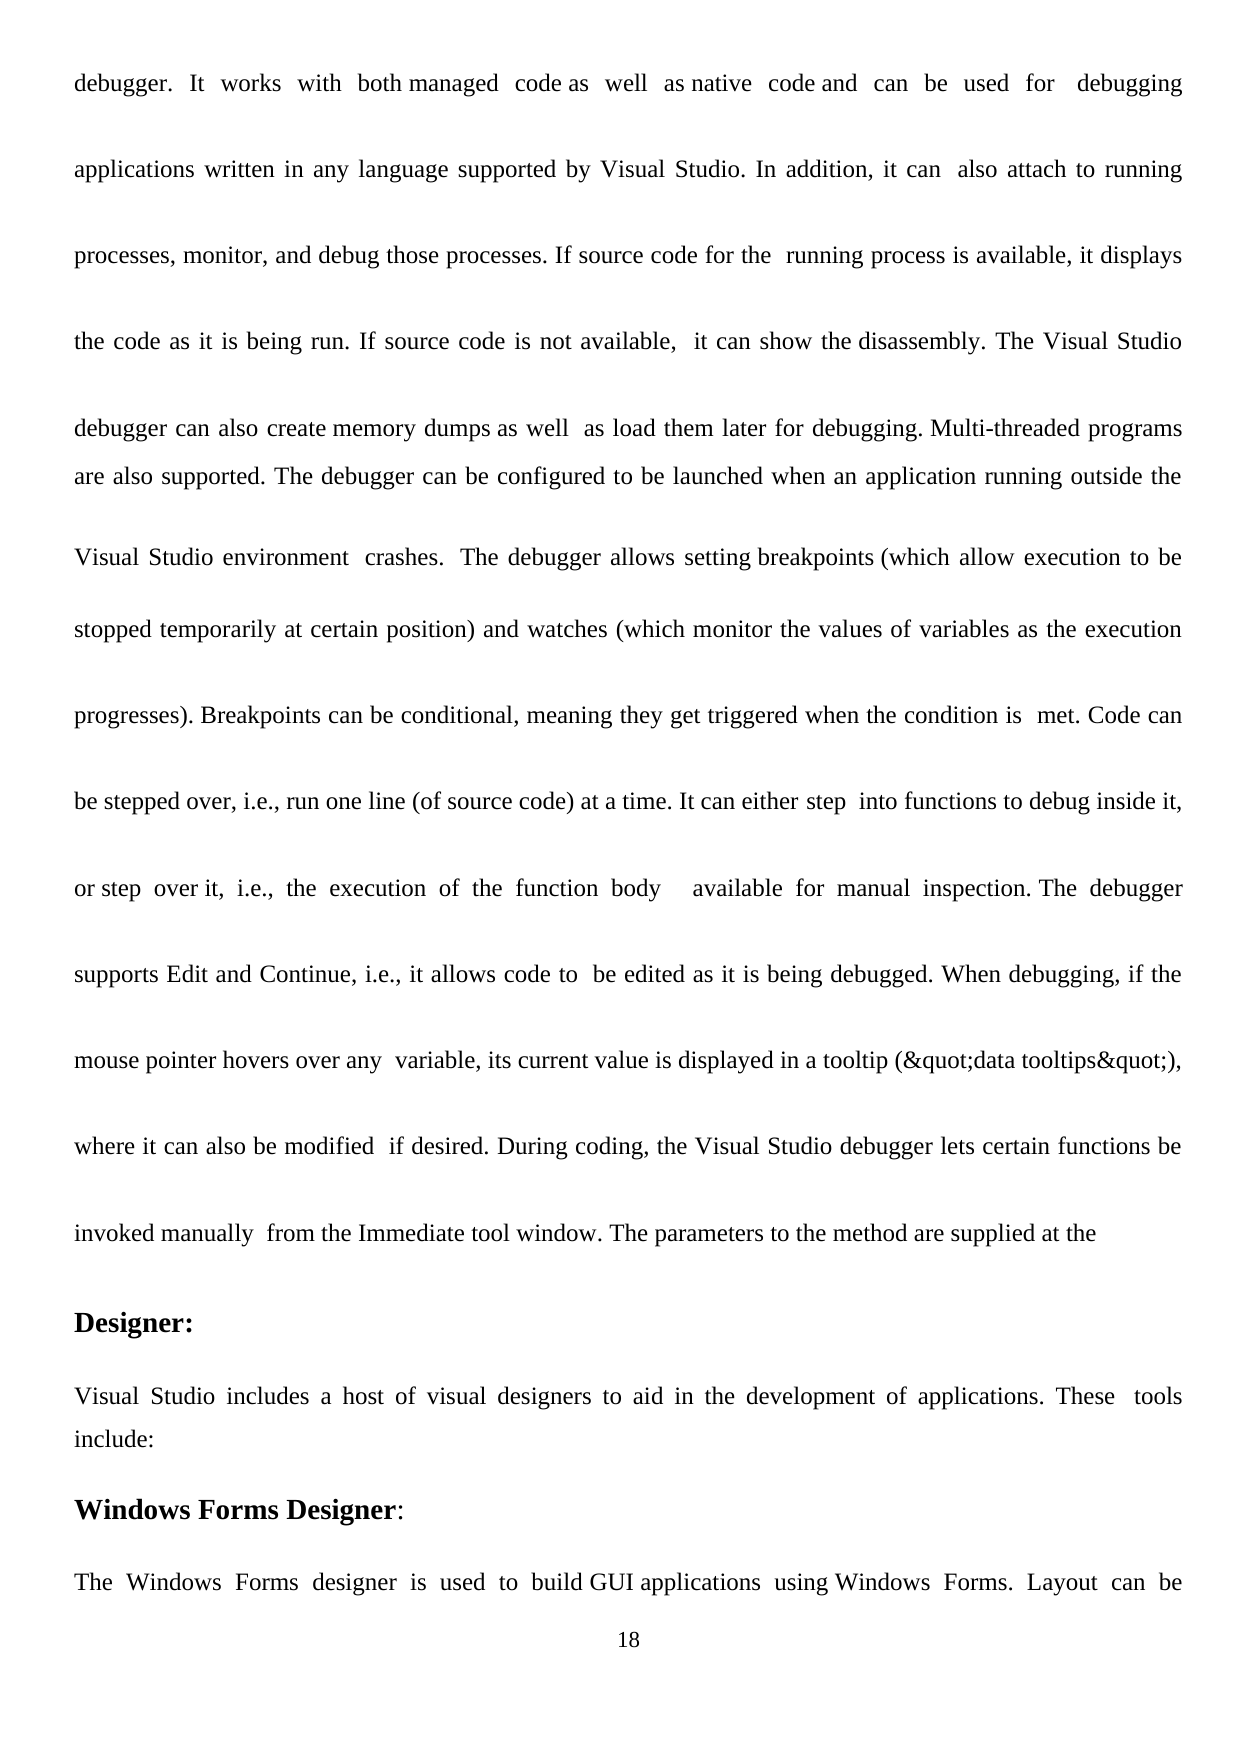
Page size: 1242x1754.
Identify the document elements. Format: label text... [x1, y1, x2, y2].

text Windows Forms Designer: [74, 1492, 1183, 1526]
text Visual Studio includes a host of visual designers to aid in the development of applications. These tools include: [74, 1381, 1183, 1453]
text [74, 1567, 1183, 1596]
text Designer: [74, 1306, 1183, 1339]
